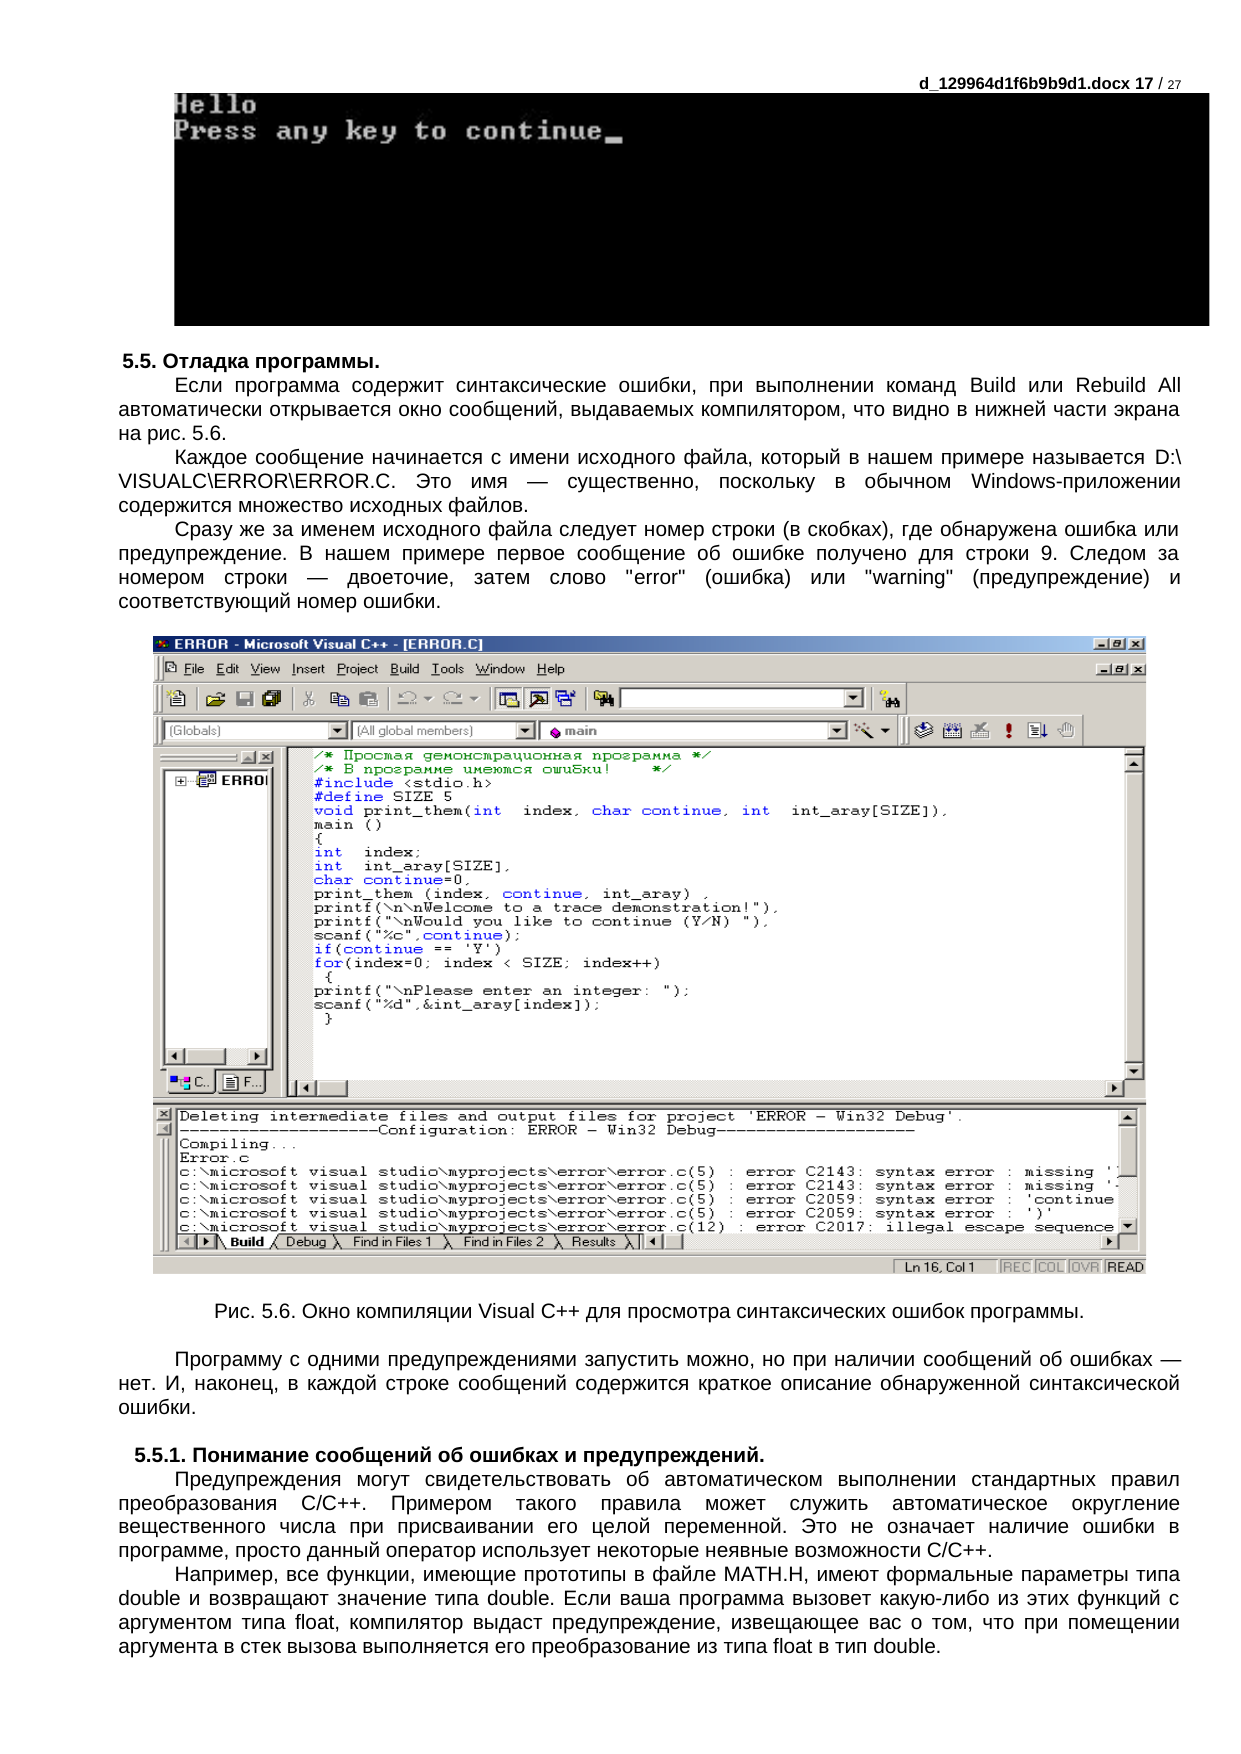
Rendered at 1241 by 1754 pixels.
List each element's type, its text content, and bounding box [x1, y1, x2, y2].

text Программу с одними предупреждениями запустить можно, но при наличии сообщений об ошибках — нет. И, наконец, в каждой строке сообщений содержится краткое описание обнаруженной синтаксической ошибки. [118, 1347, 1181, 1418]
text Каждое сообщение начинается с имени исходного файла, который в нашем примере называется D:\VISUALC\ERROR\ERROR.C. Это имя — существенно, поскольку в обычном Windows-приложении содержится множество исходных файлов. [118, 445, 1181, 517]
subtitle Отладка программы. [162, 349, 1181, 373]
picture [174, 93, 1210, 326]
text Предупреждения могут свидетельствовать об автоматическом выполнении стандартных правил преобразования C/C++. Примером такого правила может служить автоматическое округление вещественного числа при присваивании его целой переменной. Это не означает наличие ошибки в программе, просто данный оператор использует некоторые неявные возможности C/C++. [118, 1466, 1181, 1562]
text Рис. 5.6. Окно компиляции Visual C++ для просмотра синтаксических ошибок программы. [118, 1299, 1181, 1323]
text Например, все функции, имеющие прототипы в файле МАТН.Н, имеют формальные параметры типа double и возвращают значение типа double. Если ваша программа вызовет какую-либо из этих функций с аргументом типа float, компилятор выдаст предупреждение, извещающее вас о том, что при помещении аргумента в стек вызова выполняется его преобразование из типа float в тип double. [118, 1562, 1181, 1658]
text Сразу же за именем исходного файла следует номер строки (в скобках), где обнаружена ошибка или предупреждение. В нашем примере первое сообщение об ошибке получено для строки 9. Следом за номером строки — двоеточие, затем слово "error" (ошибка) или "warning" (предупреждение) и соответствующий номер ошибки. [118, 517, 1181, 613]
picture [153, 636, 1147, 1275]
text Если программа содержит синтаксические ошибки, при выполнении команд Build или Rebuild All автоматически открывается окно сообщений, выдаваемых компилятором, что видно в нижней части экрана на рис. 5.6. [118, 373, 1181, 445]
subtitle Понимание сообщений об ошибках и предупреждений. [192, 1442, 1181, 1466]
